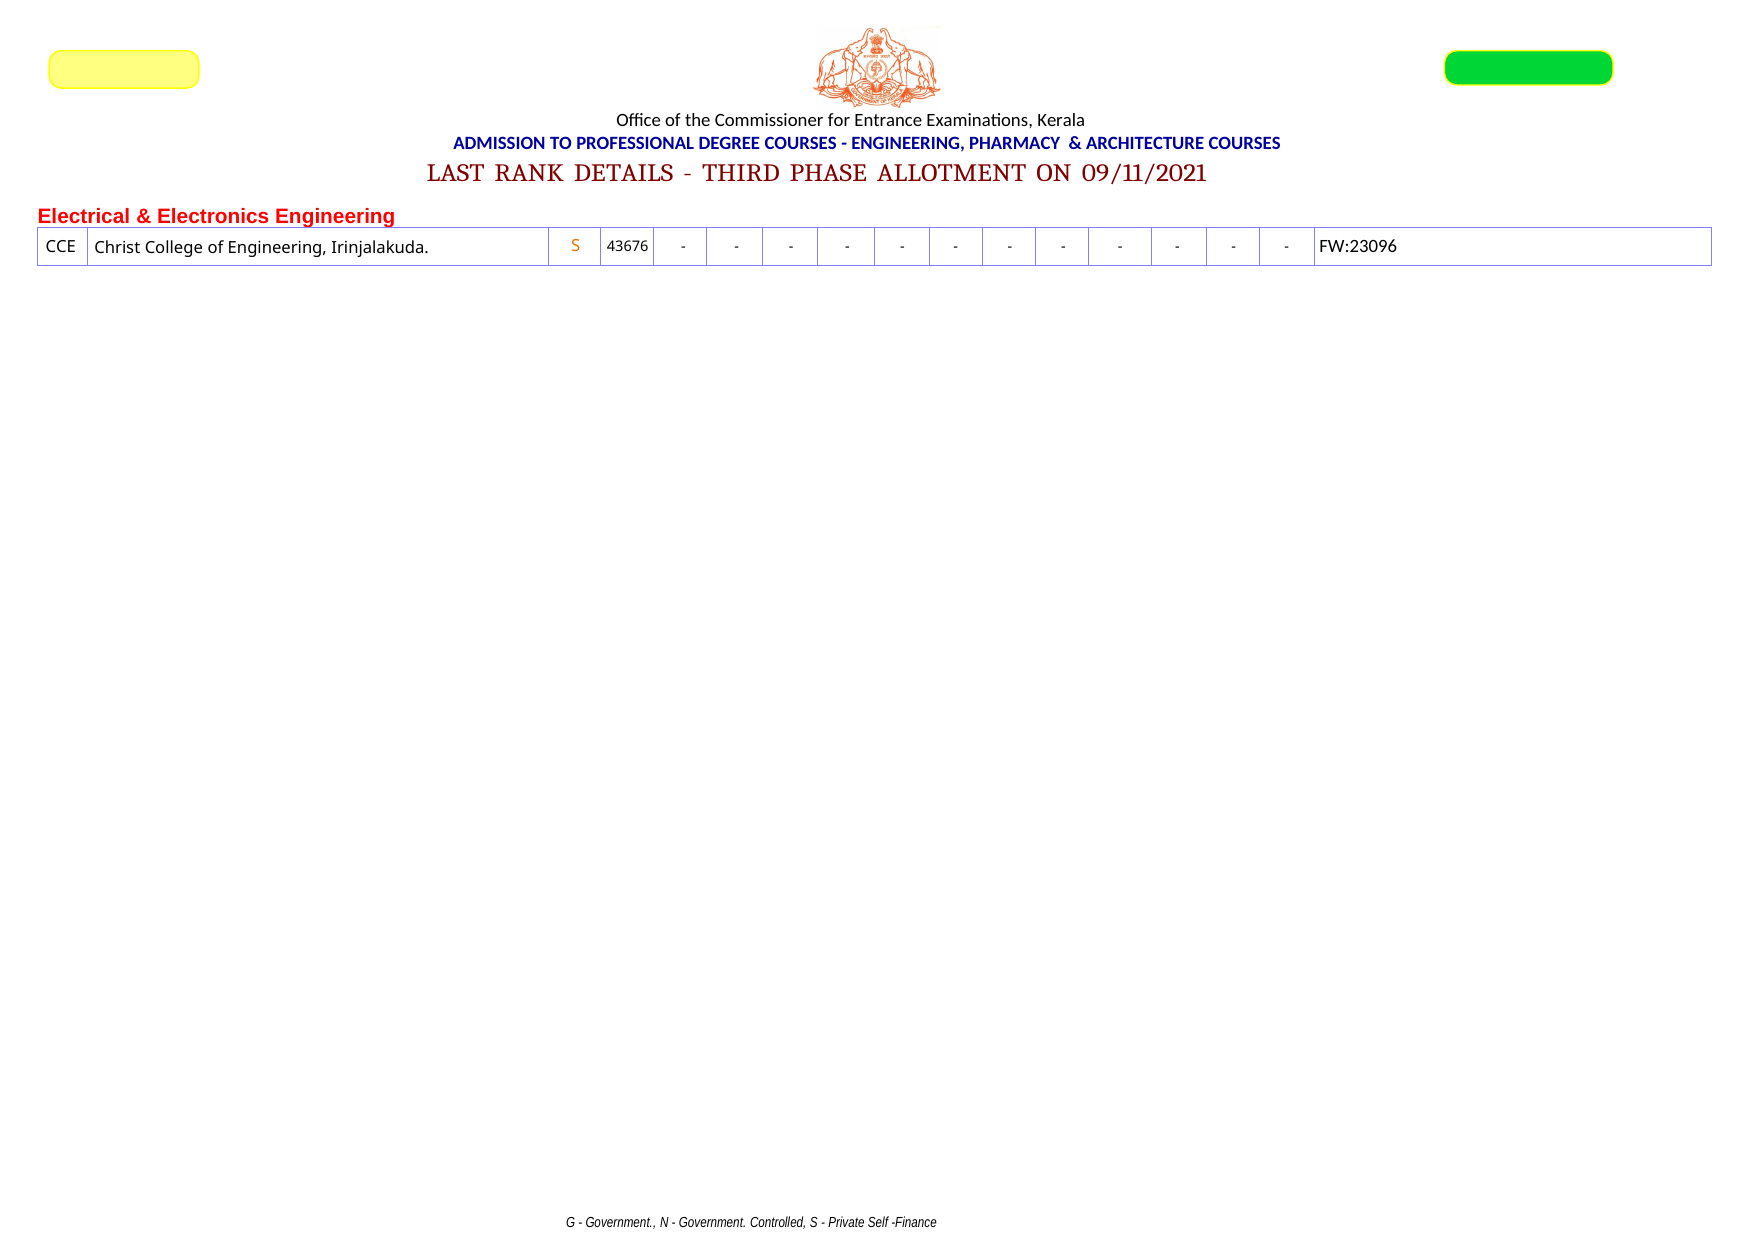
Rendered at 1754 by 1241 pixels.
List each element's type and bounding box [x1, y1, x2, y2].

picture [811, 26, 942, 111]
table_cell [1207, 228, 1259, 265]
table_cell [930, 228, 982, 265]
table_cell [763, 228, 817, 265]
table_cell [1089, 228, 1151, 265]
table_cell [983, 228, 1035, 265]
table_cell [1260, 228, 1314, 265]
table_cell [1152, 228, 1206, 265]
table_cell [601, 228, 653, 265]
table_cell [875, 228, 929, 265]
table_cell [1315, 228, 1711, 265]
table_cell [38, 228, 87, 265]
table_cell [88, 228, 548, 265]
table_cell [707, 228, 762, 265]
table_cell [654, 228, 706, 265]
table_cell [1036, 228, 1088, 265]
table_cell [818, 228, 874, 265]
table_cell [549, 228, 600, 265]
